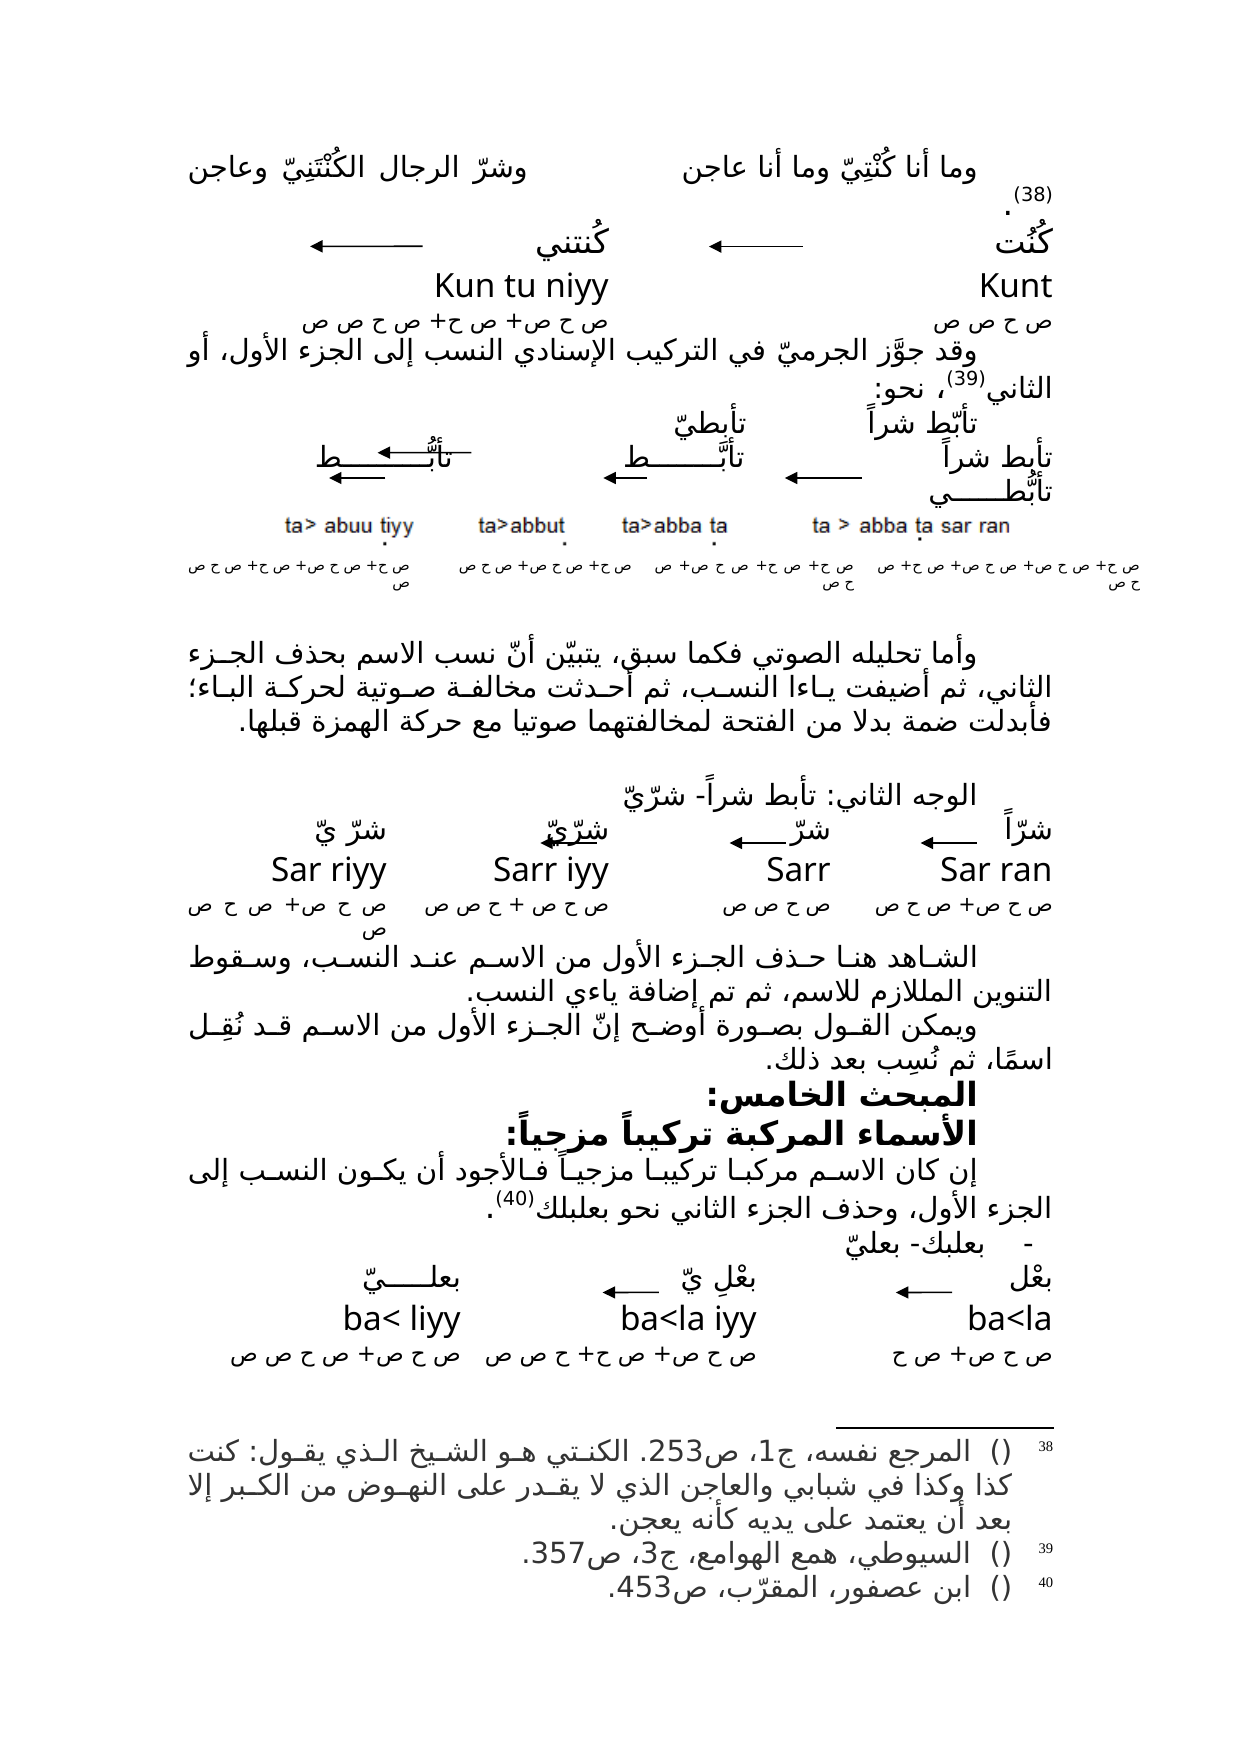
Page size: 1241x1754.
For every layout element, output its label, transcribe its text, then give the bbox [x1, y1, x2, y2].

table_cell ba<la [768, 1294, 1064, 1340]
table_header كُنتني [176, 223, 620, 262]
text الوجه الثاني: تأبط شراً- شرّيّ [187, 778, 1053, 812]
text الأسماء المركبة تركيباً مزجياً: [187, 1115, 1053, 1154]
table_header ص ح+ ص ح+ ص ح ص+ ص ح ص [643, 558, 865, 591]
table_header بعْلِ يّ [472, 1260, 768, 1294]
table_header شرّ يّ [176, 812, 398, 846]
table_cell ba< liyy [176, 1294, 472, 1340]
table_header بعلـــــيّ [176, 1260, 472, 1294]
table_cell Sar ran [842, 846, 1064, 892]
text إن كان الاسم مركبا تركيبا مزجياً فالأجود أن يكون النسب إلى الجزء الأول، وحذف الجزء الثاني نحو بعلبلك(). [187, 1154, 1053, 1226]
table_cell Sar riyy [176, 846, 398, 892]
table_cell ص ح ص+ ص ح ص ص [176, 1340, 472, 1366]
text ويمكن القول بصورة أوضح إنّ الجزء الأول من الاسم قد نُقِل اسمًا، ثم نُسِب بعد ذلك. [187, 1008, 1053, 1076]
list بعلبك- بعليّ [187, 1226, 1023, 1260]
table_cell ص ح ص+ ص ح ص [842, 892, 1064, 940]
text تأبط شراً تأبَّــــــــط تأبُّــــــــــط تأبُّطــــــي [187, 441, 1053, 508]
table_cell ص ح ص+ ص ح ص ص [176, 892, 398, 940]
table_cell ص ح ص+ ص ح+ ح ص ص [472, 1340, 768, 1366]
table_header بعْل [768, 1260, 1064, 1294]
table_cell ص ح ص ص [620, 892, 842, 940]
table_header شرّاً [842, 812, 1064, 846]
text وأما تحليله الصوتي فكما سبق، يتبيّن أنّ نسب الاسم بحذف الجزء الثاني، ثم أضيفت ياءا النسب، ثم أحدثت مخالفة صوتية لحركة الباء؛ فأبدلت ضمة بدلا من الفتحة لمخالفتهما صوتيا مع حركة الهمزة قبلها. [187, 637, 1053, 738]
table_cell ص ح ص+ ص ح [768, 1340, 1064, 1366]
table_cell ba<la iyy [472, 1294, 768, 1340]
table_cell ص ح ص ص [620, 307, 1064, 334]
table_header شرّ [620, 812, 842, 846]
picture [187, 508, 1053, 558]
table_header ص ح+ ص ح ص+ ص ح ص [421, 558, 643, 591]
table_cell ص ح ص + ح ص ص [398, 892, 620, 940]
table_header ص ح+ ص ح ص+ ص ح+ ص ح ص ص [176, 557, 421, 591]
table_header ص ح+ ص ح ص+ ص ح ص+ ص ح+ ص ح ص [865, 557, 1151, 591]
table_cell Kunt [620, 262, 1064, 307]
table_header شرّيّ [398, 812, 620, 846]
table_cell Sarr iyy [398, 846, 620, 892]
text المبحث الخامس: [187, 1076, 1053, 1115]
text وما أنا كُنْتِيّ وما أنا عاجن وشرّ الرجال الكُنْتَنِيّ وعاجن (). [187, 150, 1053, 223]
table_header كُنُت [620, 223, 1064, 262]
text الشاهد هنا حذف الجزء الأول من الاسم عند النسب، وسقوط التنوين المللازم للاسم، ثم تم إضافة ياءي النسب. [187, 940, 1053, 1008]
text وقد جوَّز الجرميّ في التركيب الإسنادي النسب إلى الجزء الأول، أو الثاني()، نحو: [187, 334, 1053, 407]
table_cell Kun tu niyy [176, 262, 620, 307]
text تأبّط شراً تأبطيّ [187, 407, 1053, 441]
table_cell Sarr [620, 846, 842, 892]
table_cell ص ح ص+ ص ح+ ص ح ص ص [176, 307, 620, 334]
